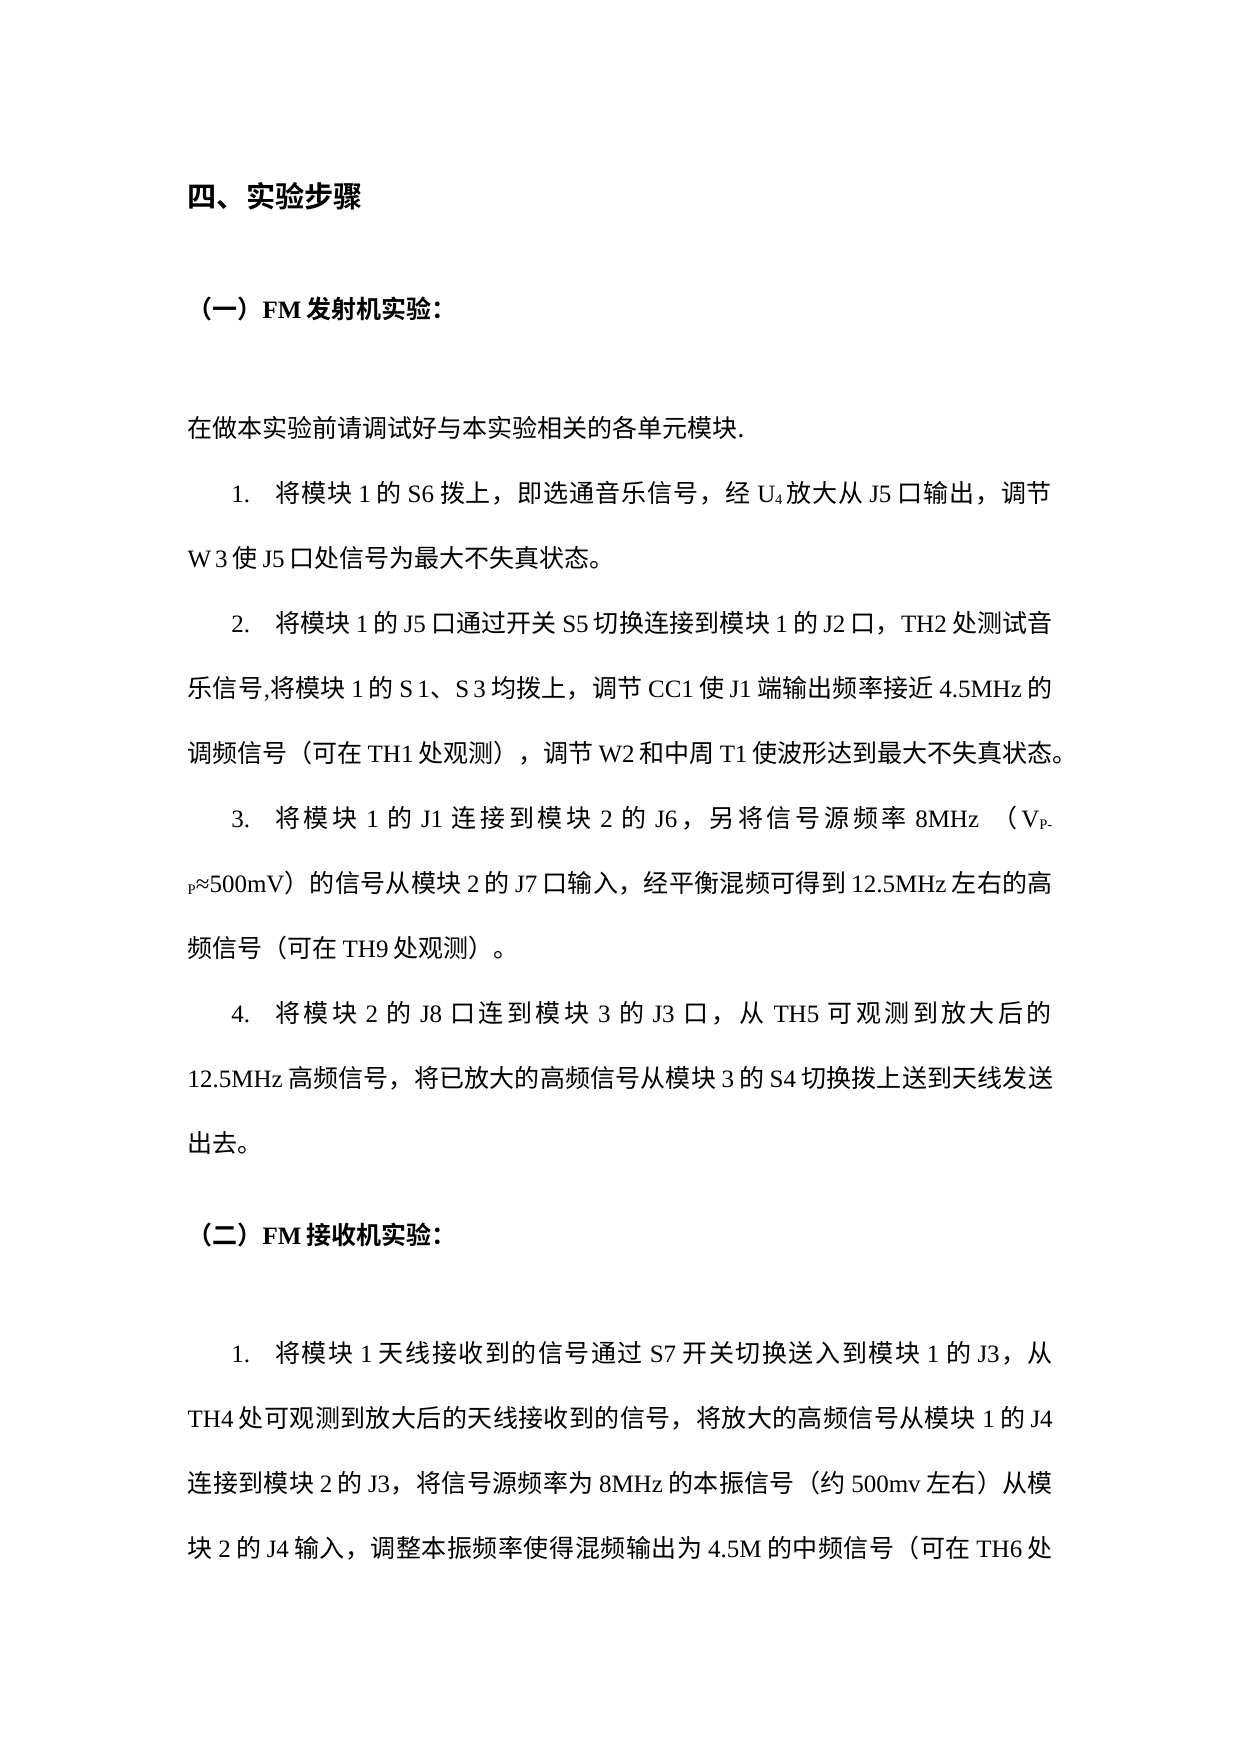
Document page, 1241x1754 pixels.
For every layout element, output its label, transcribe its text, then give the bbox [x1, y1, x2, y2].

list 将模块1的J1连接到模块2的J6，另将信号源频率8MHz （VP-P≈500mV）的信号从模块2的J7口输入，经平衡混频可得到12.5MHz左右的高频信号（可在TH9处观测）。 [187, 784, 1053, 979]
list 将模块1的S6拨上，即选通音乐信号，经U4放大从J5口输出，调节W 3使J5口处信号为最大不失真状态。 [187, 459, 1053, 589]
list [187, 1319, 1053, 1579]
subtitle （二）FM接收机实验： [187, 1201, 1053, 1266]
text 在做本实验前请调试好与本实验相关的各单元模块. [187, 394, 1053, 459]
subtitle （一）FM发射机实验： [187, 275, 1053, 340]
list 将模块2的J8口连到模块3的J3口，从TH5可观测到放大后的12.5MHz高频信号，将已放大的高频信号从模块3的S4切换拨上送到天线发送出去。 [187, 979, 1053, 1174]
subtitle 四、实验步骤 [187, 162, 1053, 227]
list 将模块1的J5口通过开关S5切换连接到模块1的J2口，TH2处测试音乐信号,将模块1的S 1、S 3均拨上，调节CC1使J1端输出频率接近4.5MHz的调频信号（可在TH1处观测），调节W2和中周T1使波形达到最大不失真状态。 [187, 589, 1053, 784]
